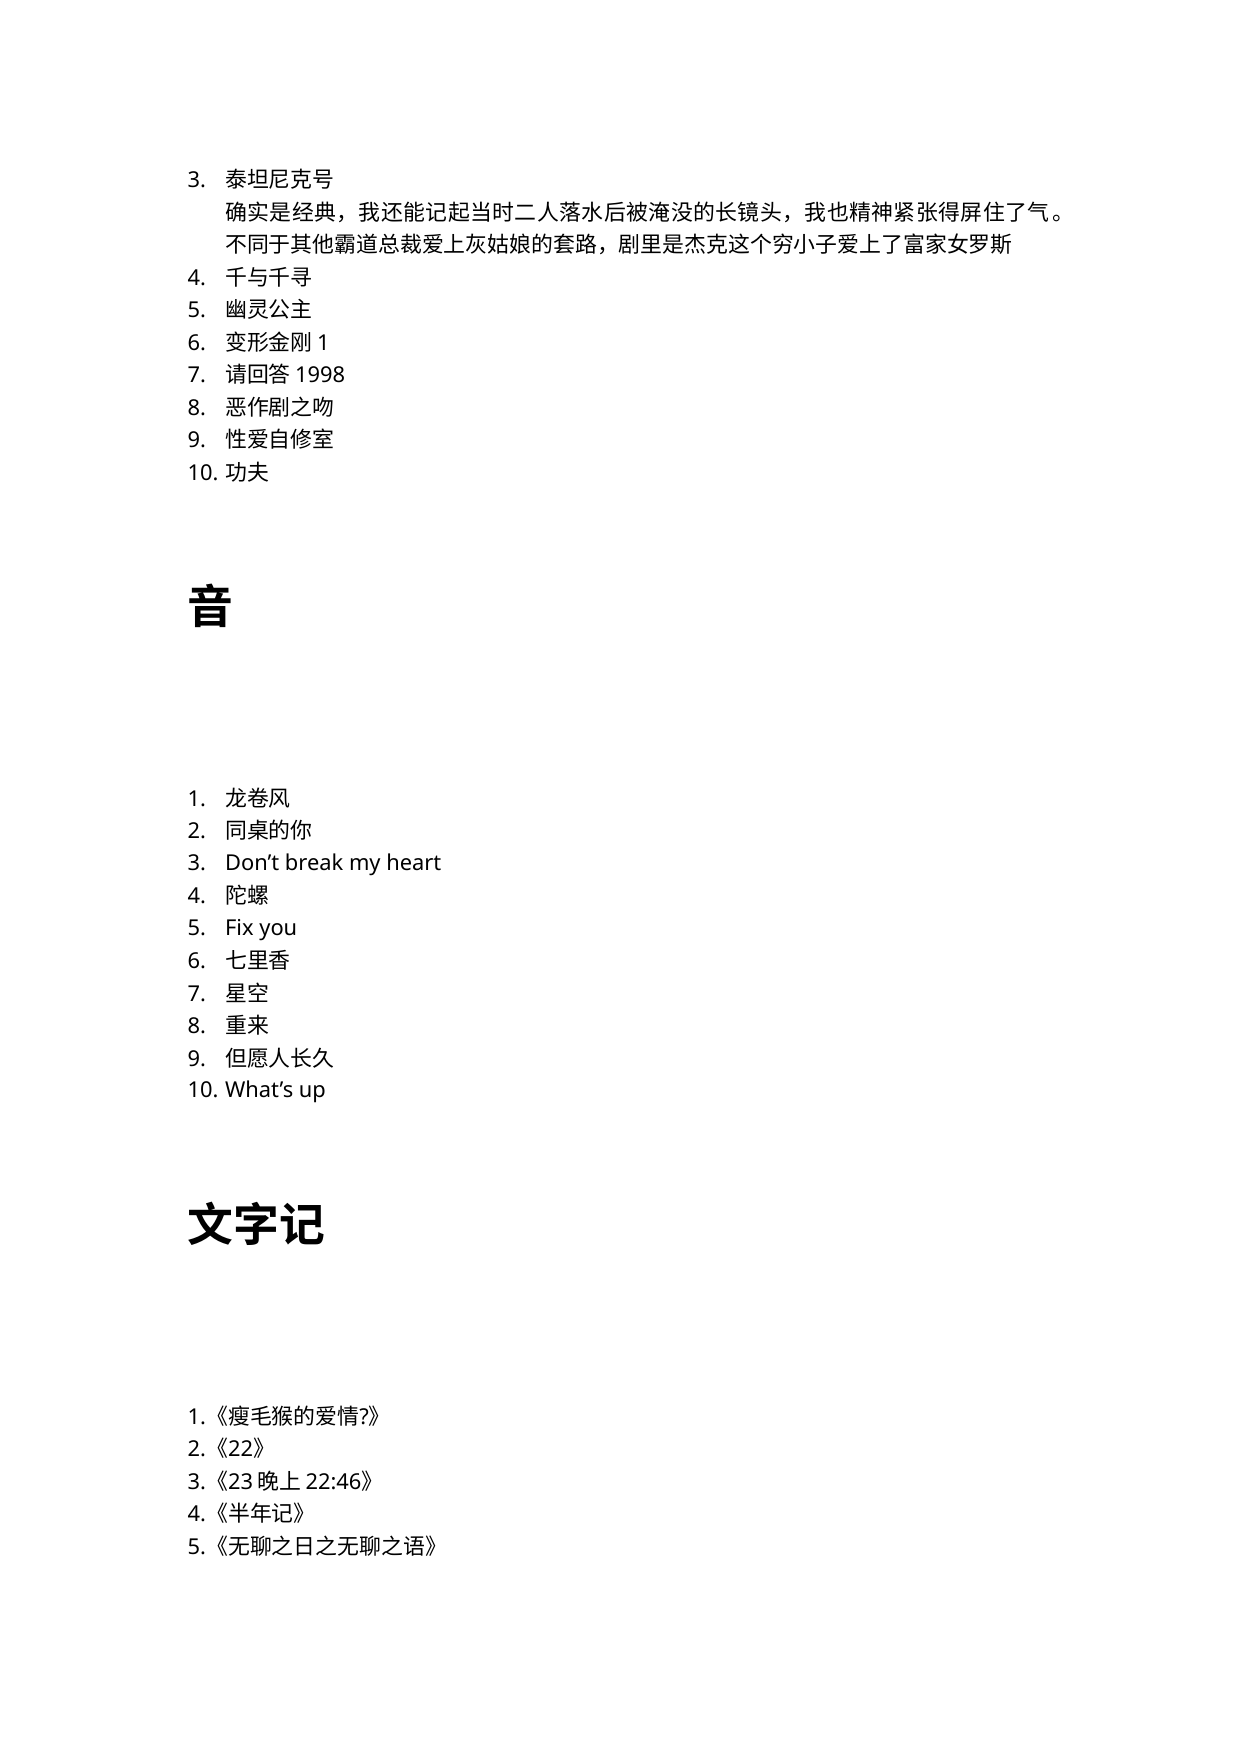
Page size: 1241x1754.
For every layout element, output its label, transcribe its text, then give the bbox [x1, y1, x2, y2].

text 5.《无聊之日之无聊之语》 [187, 1529, 1053, 1561]
list 请回答1998 [187, 357, 1053, 389]
text 3.《23晚上22:46》 [187, 1464, 1053, 1496]
subtitle 音 [187, 555, 1053, 652]
list 千与千寻 [187, 259, 1053, 292]
list 变形金刚1 [187, 324, 1053, 357]
text 2.《22》 [187, 1431, 1053, 1464]
list 幽灵公主 [187, 292, 1053, 324]
list 陀螺 [187, 878, 1053, 910]
list 龙卷风 [187, 780, 1053, 813]
list Don’t break my heart [187, 845, 1053, 878]
list What’s up [187, 1073, 1053, 1105]
list 星空 [187, 975, 1053, 1008]
list 七里香 [187, 943, 1053, 975]
list 同桌的你 [187, 813, 1053, 845]
list 功夫 [187, 454, 1053, 487]
list 泰坦尼克号 [187, 162, 1053, 194]
list 但愿人长久 [187, 1040, 1053, 1073]
list 重来 [187, 1008, 1053, 1040]
text 确实是经典，我还能记起当时二人落水后被淹没的长镜头，我也精神紧张得屏住了气。不同于其他霸道总裁爱上灰姑娘的套路，剧里是杰克这个穷小子爱上了富家女罗斯 [225, 194, 1053, 259]
subtitle 文字记 [187, 1173, 1053, 1271]
list 性爱自修室 [187, 422, 1053, 454]
text 4.《半年记》 [187, 1496, 1053, 1529]
list Fix you [187, 910, 1053, 943]
text 1.《瘦毛猴的爱情?》 [187, 1399, 1053, 1431]
list 恶作剧之吻 [187, 389, 1053, 422]
